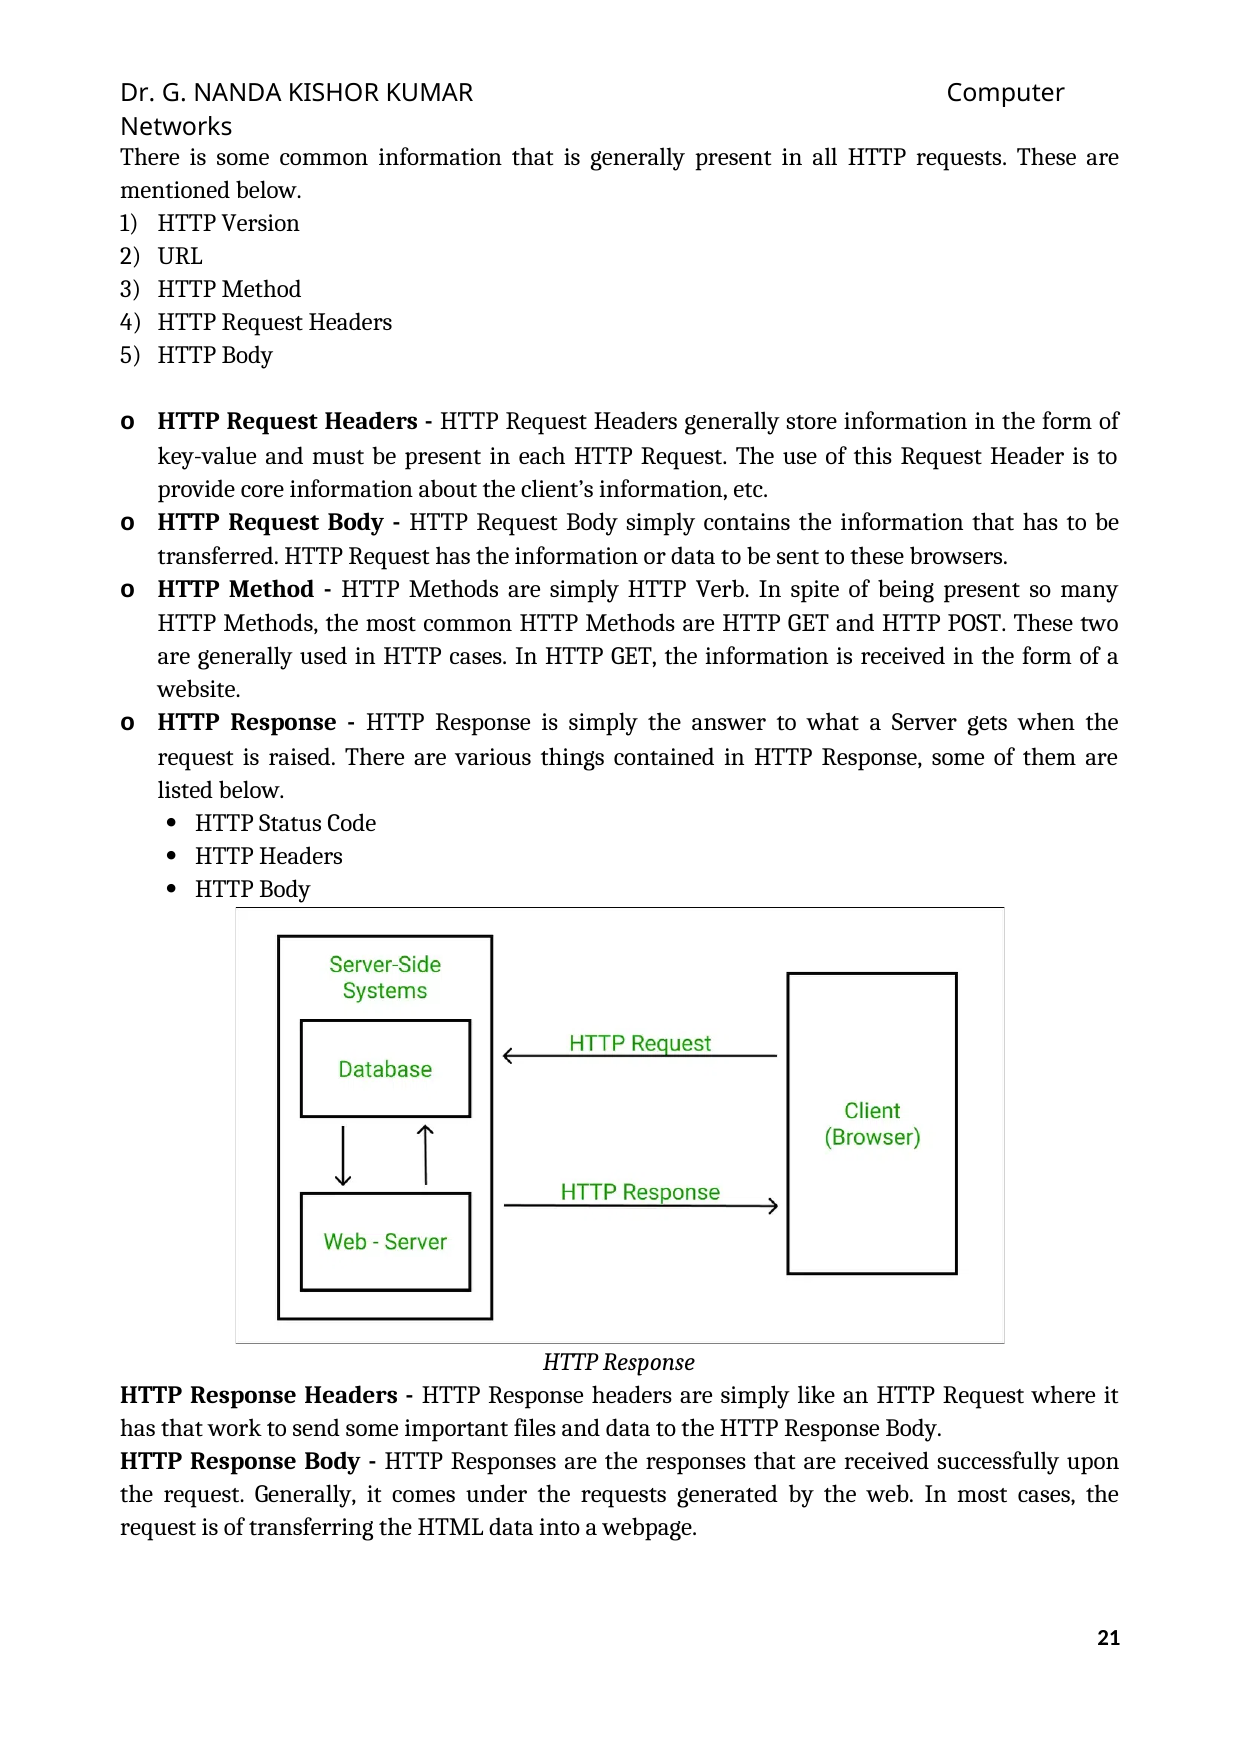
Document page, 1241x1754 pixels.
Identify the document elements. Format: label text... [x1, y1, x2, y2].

list HTTP Body [120, 341, 1120, 370]
list HTTP Status Code [167, 808, 1120, 837]
list HTTP Headers [167, 842, 1120, 870]
list HTTP Body [167, 874, 1120, 903]
list HTTP Response - HTTP Response is simply the answer to what a Server gets when the request is raised. There are various things contained in HTTP Response, some of them are listed below. [120, 708, 1120, 804]
list HTTP Request Body - HTTP Request Body simply contains the information that has to be transferred. HTTP Request has the information or data to be sent to these browsers. [120, 508, 1120, 571]
list HTTP Version [120, 209, 1120, 238]
list HTTP Method - HTTP Methods are simply HTTP Verb. In spite of being present so many HTTP Methods, the most common HTTP Methods are HTTP GET and HTTP POST. These two are generally used in HTTP cases. In HTTP GET, the information is received in the form of a website. [120, 575, 1120, 704]
picture [235, 907, 1005, 1344]
list HTTP Method [120, 275, 1120, 304]
text HTTP Response Headers - HTTP Response headers are simply like an HTTP Request where it has that work to send some important files and data to the HTTP Response Body. [120, 1381, 1120, 1443]
list URL [120, 242, 1120, 271]
list HTTP Request Headers [120, 308, 1120, 337]
text There is some common information that is generally present in all HTTP requests. These are mentioned below. [120, 143, 1120, 205]
text HTTP Response Body - HTTP Responses are the responses that are received successfully upon the request. Generally, it comes under the requests generated by the web. In most cases, the request is of transferring the HTML data into a webpage. [120, 1447, 1120, 1542]
text HTTP Response [120, 1348, 1120, 1377]
list HTTP Request Headers - HTTP Request Headers generally store information in the form of key-value and must be present in each HTTP Request. The use of this Request Header is to provide core information about the client’s information, etc. [120, 407, 1120, 503]
